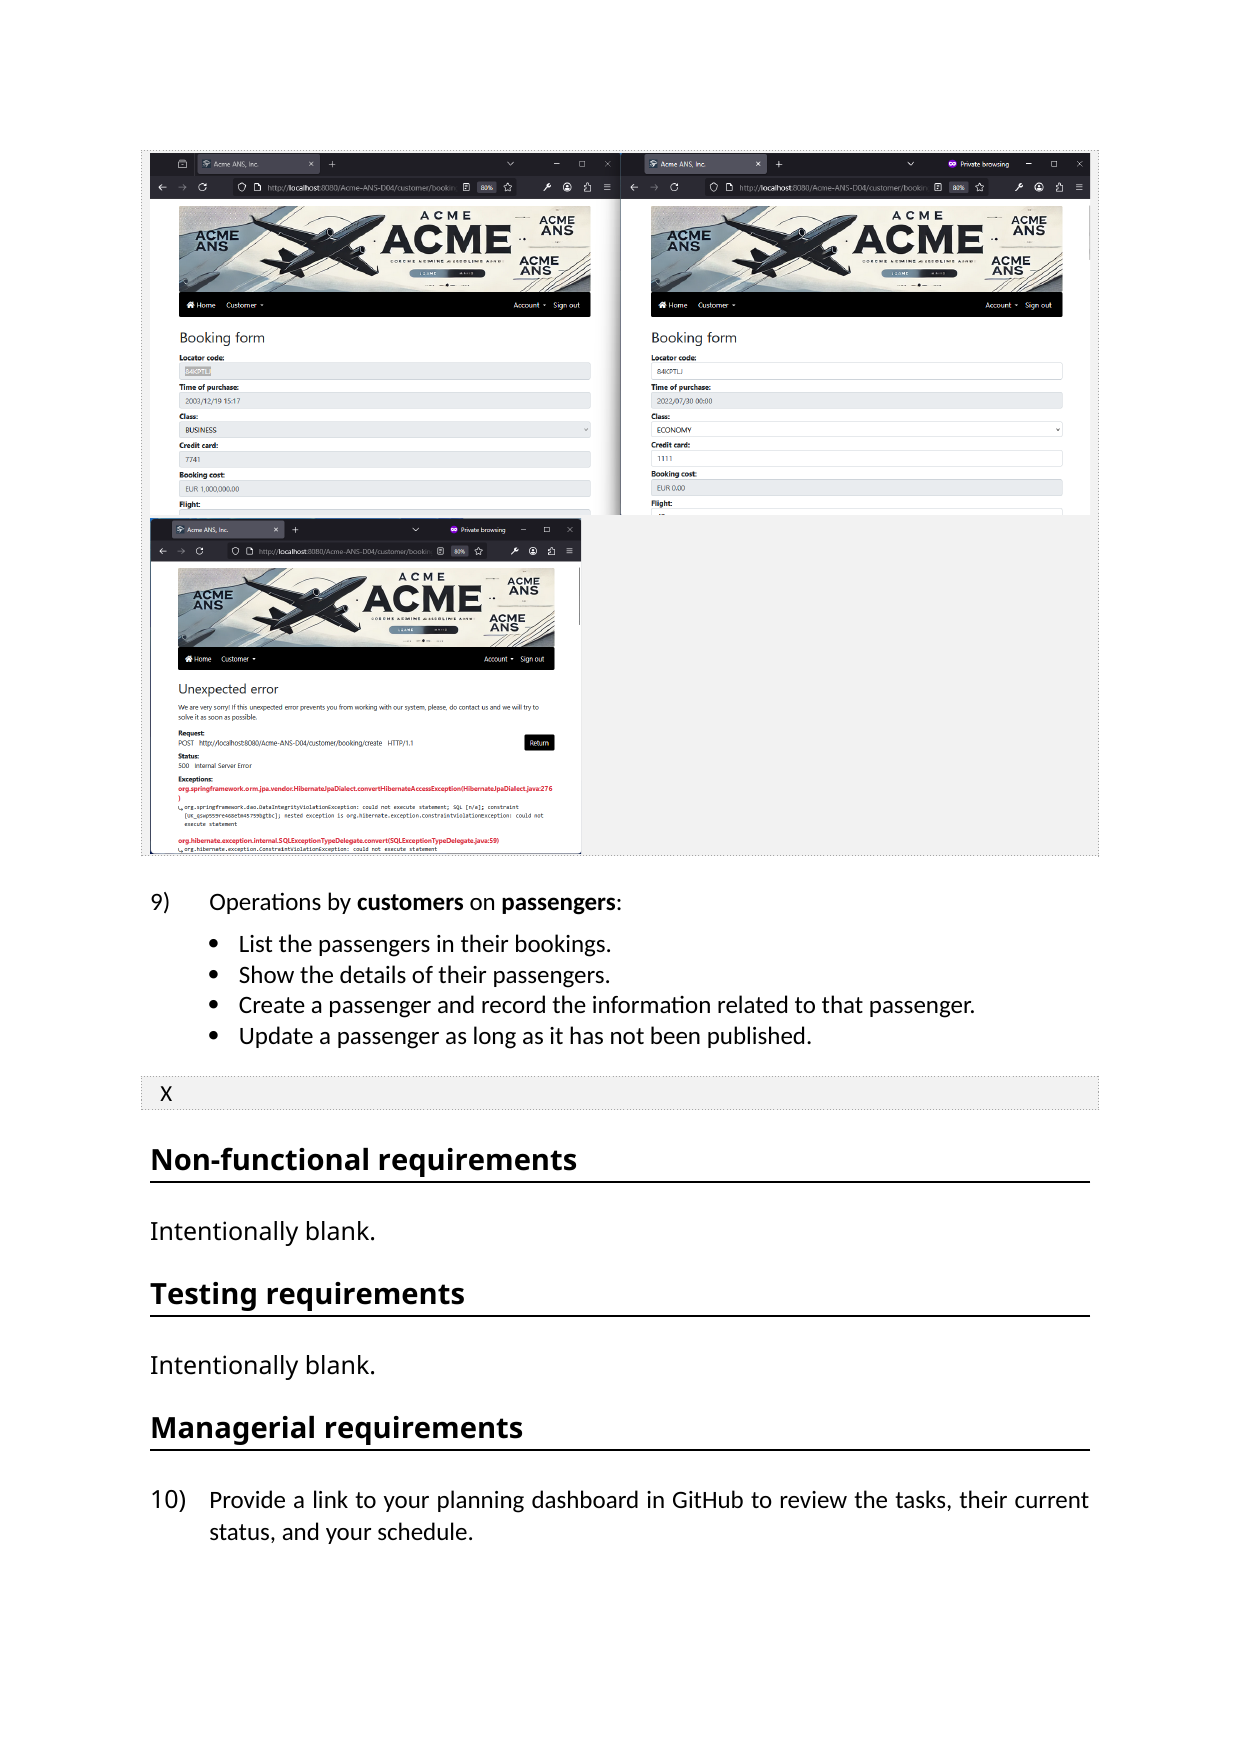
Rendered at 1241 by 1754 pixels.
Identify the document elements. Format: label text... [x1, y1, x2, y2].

subtitle Testing requirements [150, 1273, 1090, 1315]
text Show the details of their passengers. [209, 959, 1090, 990]
text Intentionally blank. [150, 1348, 1090, 1382]
subtitle Non-functional requirements [150, 1139, 1090, 1181]
text Create a passenger and record the information related to that passenger. [209, 990, 1090, 1020]
text Intentionally blank. [150, 1214, 1090, 1248]
picture [150, 153, 1091, 515]
text Update a passenger as long as it has not been published. [209, 1020, 1090, 1051]
text Provide a link to your planning dashboard in GitHub to review the tasks, their current status, and your schedule. [150, 1482, 1090, 1546]
text List the passengers in their bookings. [209, 929, 1090, 959]
text Operations by customers on passengers: [150, 886, 1090, 916]
picture [150, 518, 582, 854]
subtitle Managerial requirements [150, 1407, 1090, 1449]
